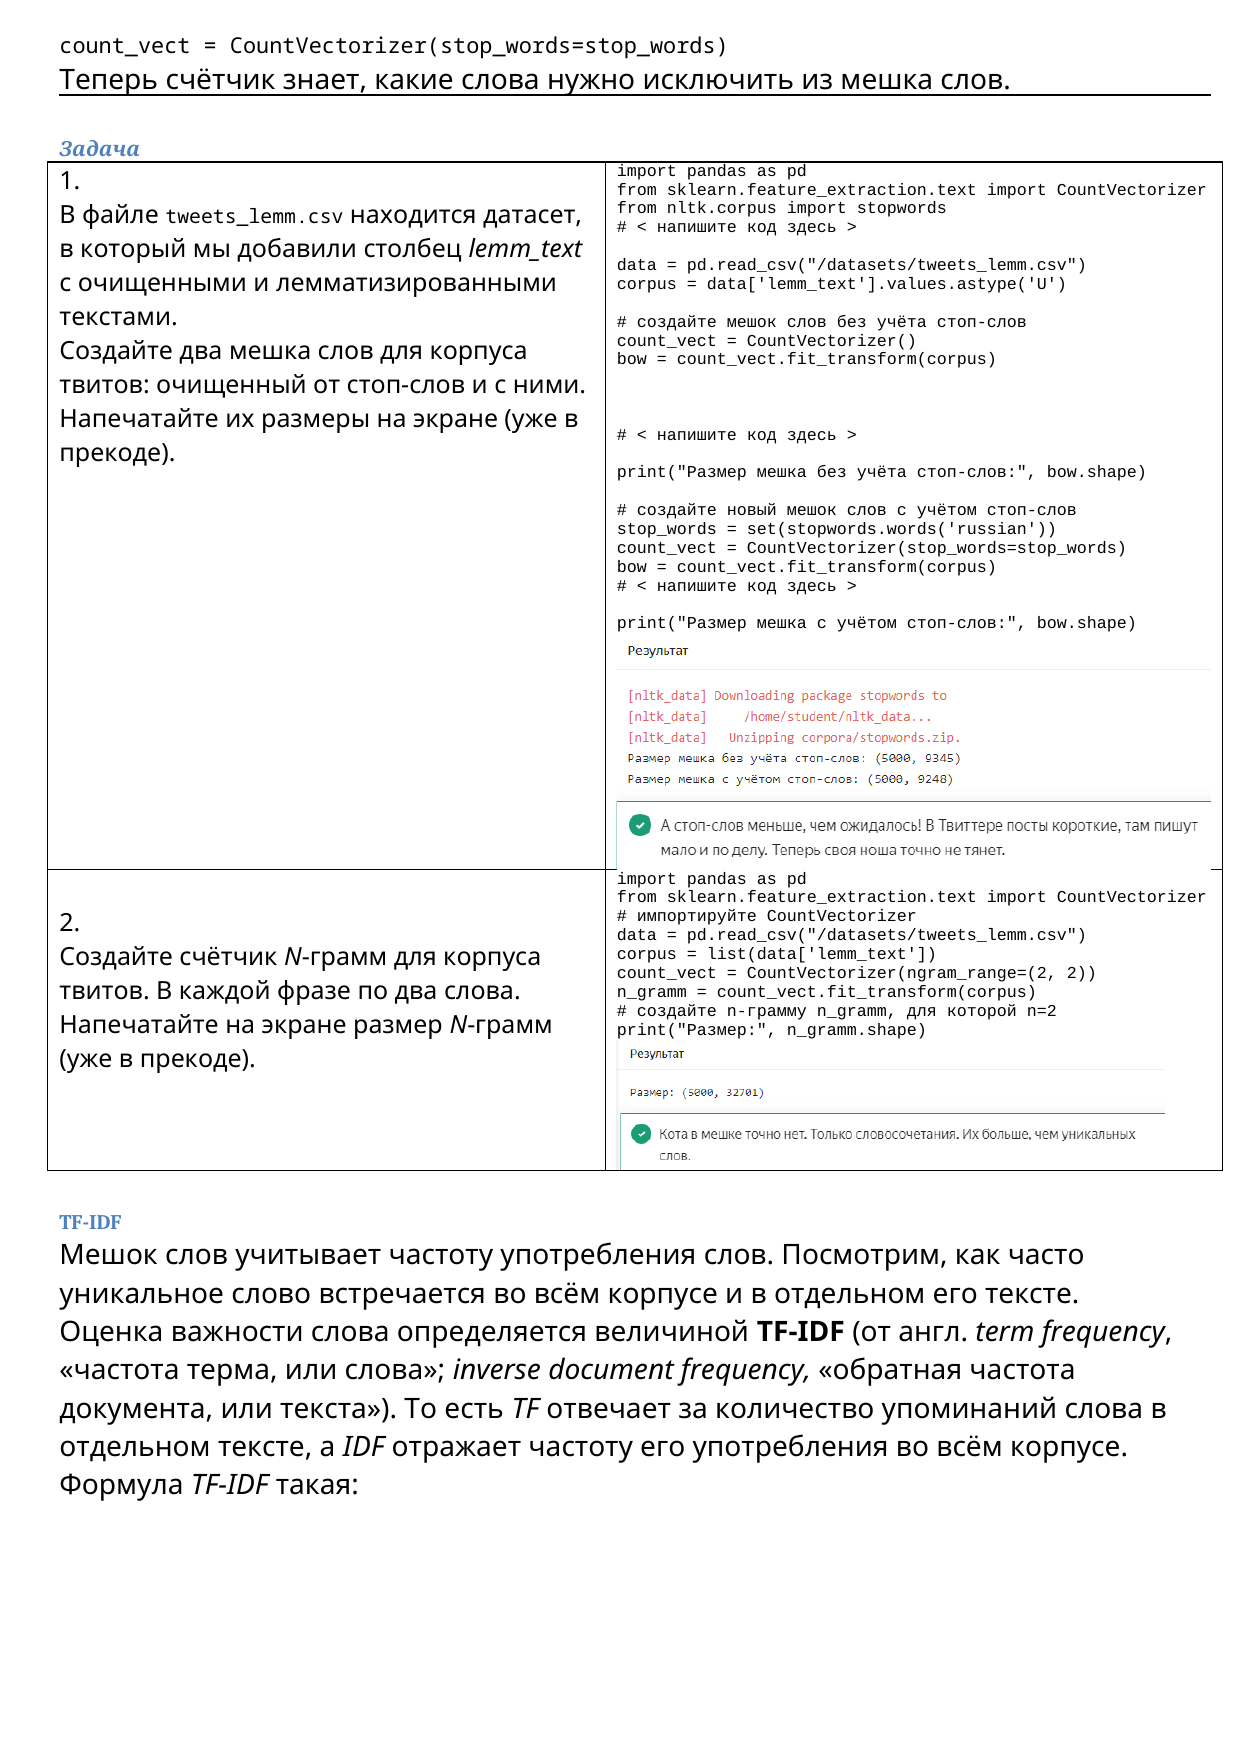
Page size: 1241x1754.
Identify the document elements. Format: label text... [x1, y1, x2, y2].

text count_vect = CountVectorizer(stop_words=stop_words) [59, 29, 1211, 59]
text Оценка важности слова определяется величиной TF-IDF (от англ. term frequency, «частота терма, или слова»; inverse document frequency, «обратная частота документа, или текста»). То есть TF отвечает за количество упоминаний слова в отдельном тексте, а IDF отражает частоту его употребления во всём корпусе. [59, 1311, 1211, 1465]
text Мешок слов учитывает частоту употребления слов. Посмотрим, как часто уникальное слово встречается во всём корпусе и в отдельном его тексте. [59, 1235, 1211, 1311]
table_header 1. В файле tweets_lemm.csv находится датасет, в который мы добавили столбец lemm_text с очищенными и лемматизированными текстами. Создайте два мешка слов для корпуса твитов: очищенный от стоп-слов и с ними. Напечатайте их размеры на экране (уже в прекоде). [48, 163, 605, 869]
picture [616, 633, 1211, 870]
table_cell import pandas as pd from sklearn.feature_extraction.text import CountVectorizer # импортируйте CountVectorizer data = pd.read_csv("/datasets/tweets_lemm.csv") corpus = list(data['lemm_text']) count_vect = CountVectorizer(ngram_range=(2, 2)) n_gramm = count_vect.fit_transform(corpus) # создайте n-грамму n_gramm, для которой n=2 print("Размер:", n_gramm.shape) [606, 870, 1222, 1170]
table_cell 2. Создайте счётчик N-грамм для корпуса твитов. В каждой фразе по два слова. Напечатайте на экране размер N-грамм (уже в прекоде). [48, 870, 605, 1170]
picture [616, 1040, 1166, 1170]
text Формула TF-IDF такая: [59, 1465, 1211, 1503]
text Теперь счётчик знает, какие слова нужно исключить из мешка слов. [59, 59, 1211, 94]
table_header import pandas as pd from sklearn.feature_extraction.text import CountVectorizer from nltk.corpus import stopwords # < напишите код здесь > data = pd.read_csv("/datasets/tweets_lemm.csv") corpus = data['lemm_text'].values.astype('U') # создайте мешок слов без учёта стоп-слов count_vect = CountVectorizer() bow = count_vect.fit_transform(corpus) # < напишите код здесь > print("Размер мешка без учёта стоп-слов:", bow.shape) # создайте новый мешок слов с учётом стоп-слов stop_words = set(stopwords.words('russian')) count_vect = CountVectorizer(stop_words=stop_words) bow = count_vect.fit_transform(corpus) # < напишите код здесь > print("Размер мешка с учётом стоп-слов:", bow.shape) [606, 163, 1222, 869]
subtitle Задача [59, 137, 1211, 161]
subtitle TF-IDF [59, 1211, 1211, 1235]
